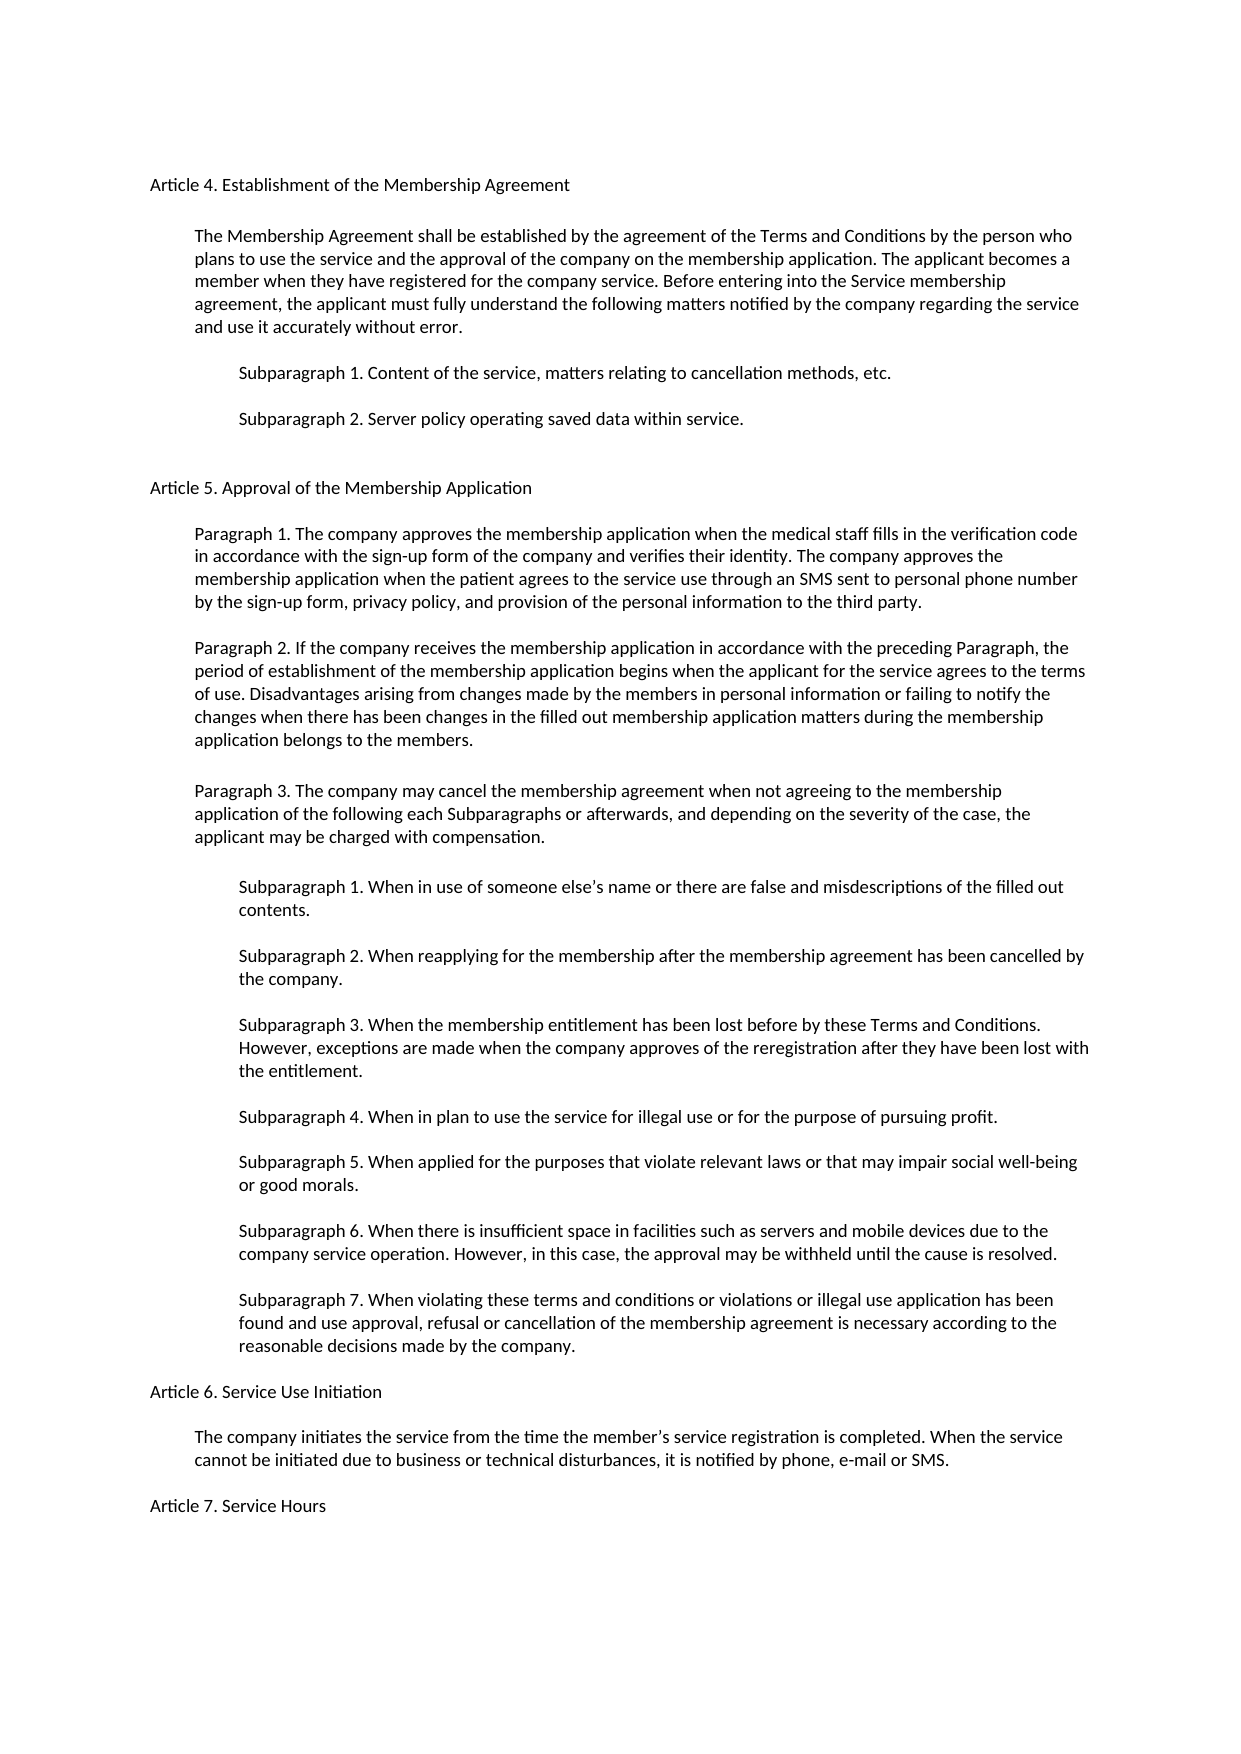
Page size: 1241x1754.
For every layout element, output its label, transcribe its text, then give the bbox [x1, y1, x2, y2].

text Subparagraph 7. When violating these terms and conditions or violations or illegal use application has been found and use approval, refusal or cancellation of the membership agreement is necessary according to the reasonable decisions made by the company. [239, 1288, 1090, 1357]
text Article 5. Approval of the Membership Application [150, 476, 1090, 499]
text Article 4. Establishment of the Membership Agreement [150, 173, 1090, 196]
text The Membership Agreement shall be established by the agreement of the Terms and Conditions by the person who plans to use the service and the approval of the company on the membership application. The applicant becomes a member when they have registered for the company service. Before entering into the Service membership agreement, the applicant must fully understand the following matters notified by the company regarding the service and use it accurately without error. [194, 224, 1090, 338]
text Subparagraph 1. Content of the service, matters relating to cancellation methods, etc. [238, 361, 1090, 384]
text Subparagraph 5. When applied for the purposes that violate relevant laws or that may impair social well-being or good morals. [239, 1151, 1090, 1197]
text Article 7. Service Hours [150, 1494, 1090, 1517]
text The company initiates the service from the time the member’s service registration is completed. When the service cannot be initiated due to business or technical disturbances, it is notified by phone, e-mail or SMS. [194, 1426, 1090, 1472]
text Subparagraph 3. When the membership entitlement has been lost before by these Terms and Conditions. However, exceptions are made when the company approves of the reregistration after they have been lost with the entitlement. [239, 1013, 1090, 1082]
text Subparagraph 2. When reapplying for the membership after the membership agreement has been cancelled by the company. [239, 944, 1090, 990]
text Paragraph 2. If the company receives the membership application in accordance with the preceding Paragraph, the period of establishment of the membership application begins when the applicant for the service agrees to the terms of use. Disadvantages arising from changes made by the members in personal information or failing to notify the changes when there has been changes in the filled out membership application matters during the membership application belongs to the members. [194, 636, 1090, 751]
text Paragraph 1. The company approves the membership application when the medical staff fills in the verification code in accordance with the sign-up form of the company and verifies their identity. The company approves the membership application when the patient agrees to the service use through an SMS sent to personal phone number by the sign-up form, privacy policy, and provision of the personal information to the third party. [194, 522, 1090, 613]
text Subparagraph 1. When in use of someone else’s name or there are false and misdescriptions of the filled out contents. [239, 876, 1090, 922]
text Paragraph 3. The company may cancel the membership agreement when not agreeing to the membership application of the following each Subparagraphs or afterwards, and depending on the severity of the case, the applicant may be charged with compensation. [194, 779, 1090, 848]
text Subparagraph 6. When there is insufficient space in facilities such as servers and mobile devices due to the company service operation. However, in this case, the approval may be withheld until the cause is resolved. [239, 1219, 1090, 1265]
text Article 6. Service Use Initiation [150, 1380, 1090, 1403]
text Subparagraph 2. Server policy operating saved data within service. [238, 407, 1090, 430]
text Subparagraph 4. When in plan to use the service for illegal use or for the purpose of pursuing profit. [239, 1105, 1090, 1128]
